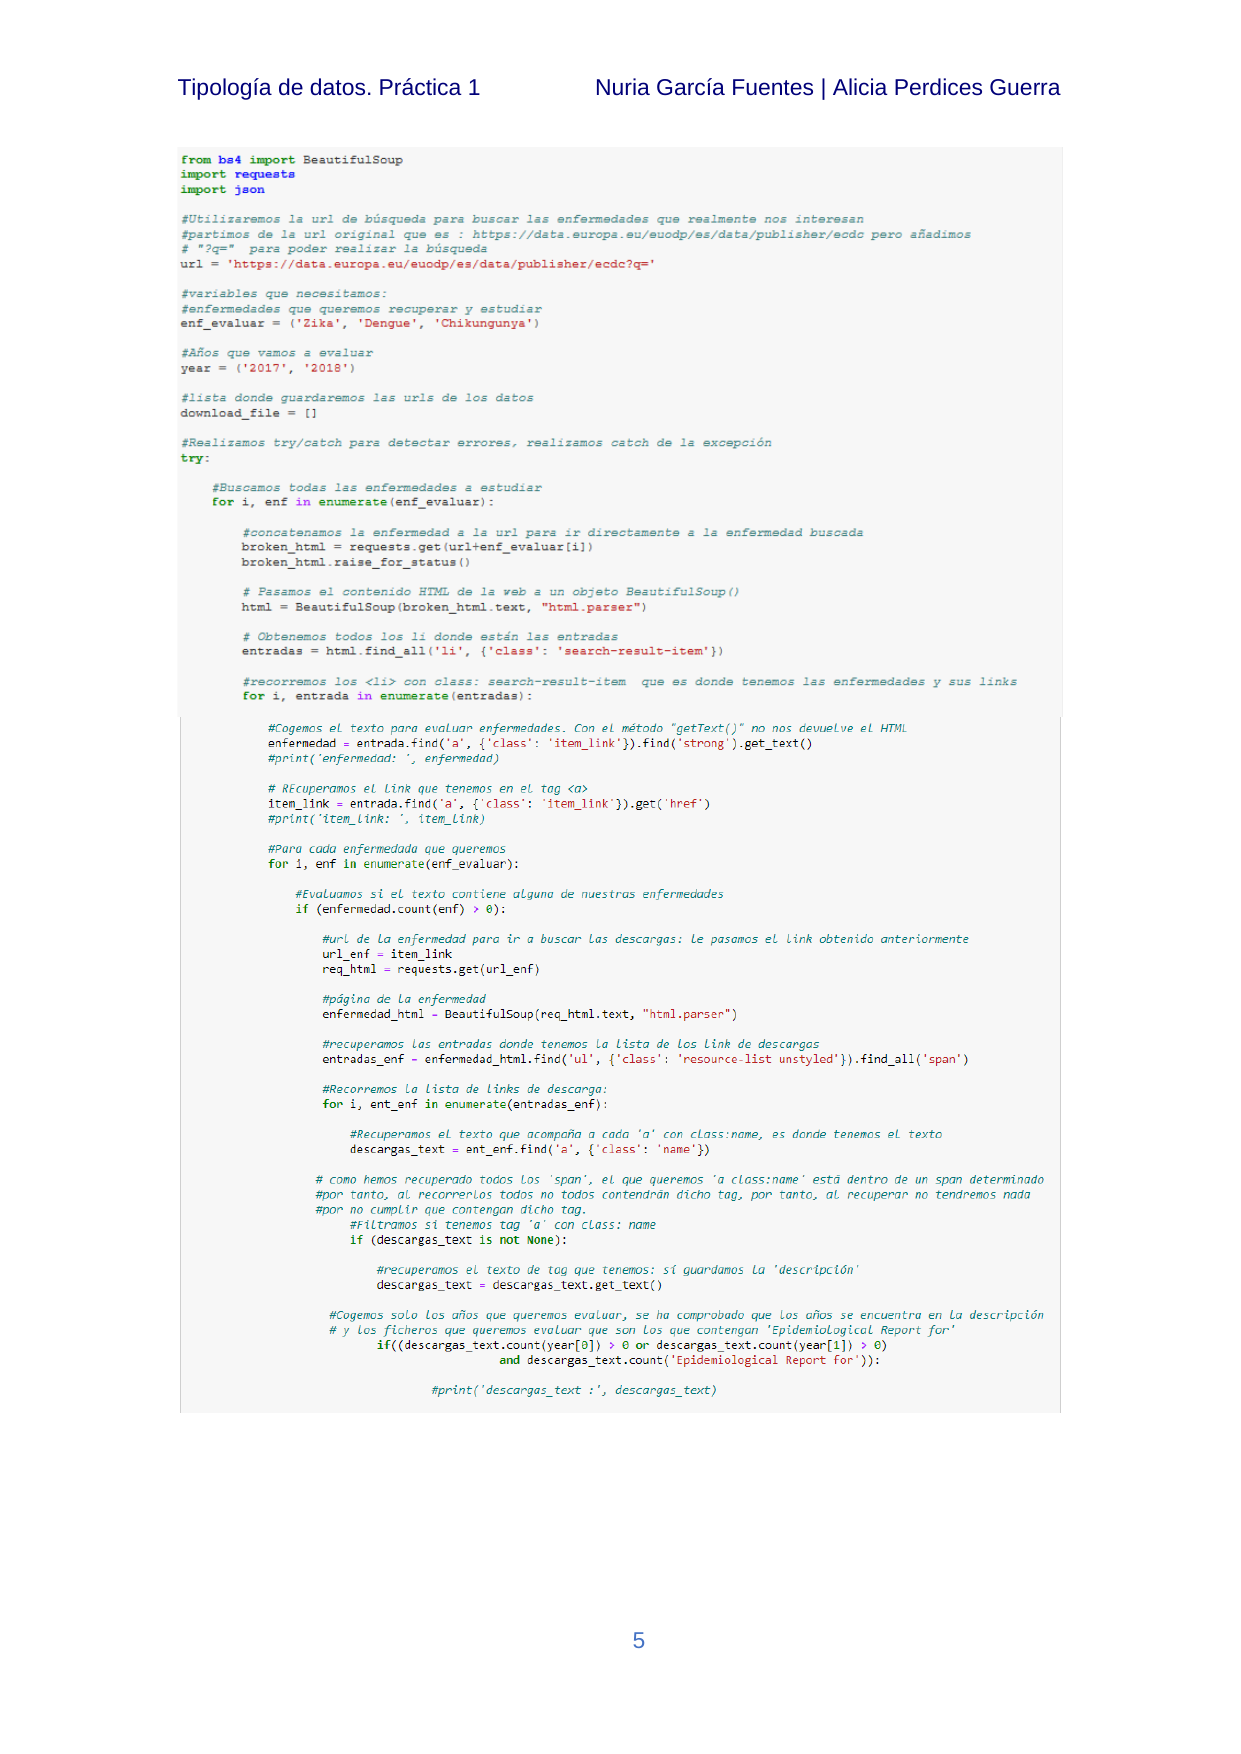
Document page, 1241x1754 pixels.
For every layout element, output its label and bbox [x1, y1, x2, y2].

picture [177, 147, 1063, 1413]
